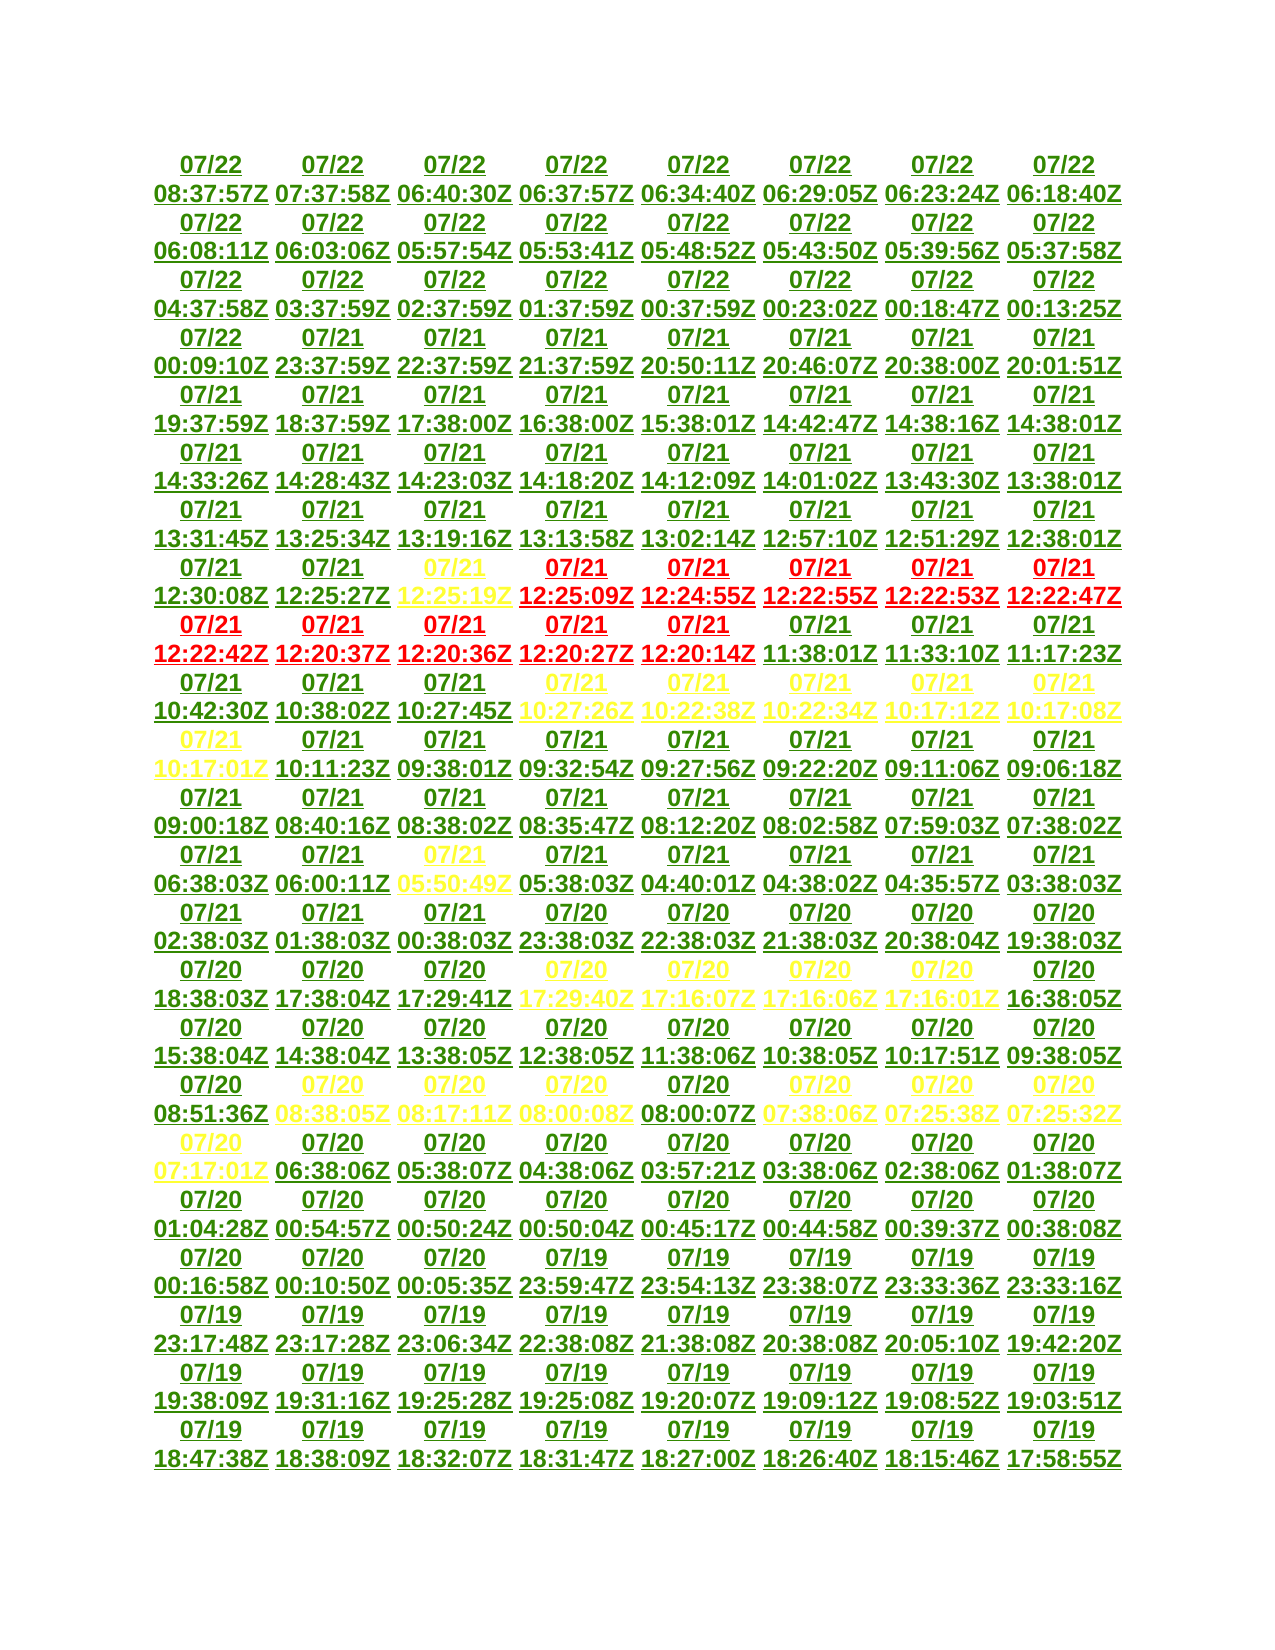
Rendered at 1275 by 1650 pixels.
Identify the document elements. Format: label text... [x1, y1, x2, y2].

table_cell 07/22 05:39:56Z [881, 208, 1003, 265]
table_cell 07/19 19:31:16Z [272, 1358, 394, 1415]
table_cell 07/21 09:00:18Z [150, 783, 272, 840]
table_cell 07/21 10:22:38Z [638, 668, 759, 725]
table_cell 07/20 19:38:03Z [1003, 898, 1125, 955]
table_cell 07/20 02:38:06Z [881, 1128, 1003, 1185]
table_cell 07/20 17:16:07Z [638, 955, 759, 1012]
table_cell 07/21 07:38:02Z [1003, 783, 1125, 840]
table_cell 07/19 23:17:48Z [150, 1300, 272, 1357]
table_cell 07/21 18:37:59Z [272, 380, 394, 437]
table_cell 07/21 03:38:03Z [1003, 840, 1125, 897]
table_cell 07/20 03:38:06Z [759, 1128, 881, 1185]
table_cell 07/22 05:53:41Z [516, 208, 637, 265]
table_cell 07/21 12:38:01Z [1003, 495, 1125, 552]
table_cell 07/21 12:20:36Z [394, 610, 516, 667]
table_cell 07/20 11:38:06Z [638, 1013, 759, 1070]
table_cell 07/21 12:30:08Z [150, 553, 272, 610]
table_cell 07/21 23:37:59Z [272, 323, 394, 380]
table_cell 07/22 00:23:02Z [759, 265, 881, 322]
table_cell 07/21 04:38:02Z [759, 840, 881, 897]
table_cell 07/20 12:38:05Z [516, 1013, 637, 1070]
table_cell 07/20 13:38:05Z [394, 1013, 516, 1070]
table_cell 07/21 14:42:47Z [759, 380, 881, 437]
table_cell 07/20 03:57:21Z [638, 1128, 759, 1185]
table_cell 07/21 01:38:03Z [272, 898, 394, 955]
table_cell 07/19 17:58:55Z [1003, 1415, 1125, 1472]
table_cell 07/21 04:35:57Z [881, 840, 1003, 897]
table_cell 07/21 14:18:20Z [516, 438, 637, 495]
table_cell 07/21 21:37:59Z [516, 323, 637, 380]
table_cell 07/19 19:25:08Z [516, 1358, 637, 1415]
table_cell 07/22 00:09:10Z [150, 323, 272, 380]
table_cell 07/21 02:38:03Z [150, 898, 272, 955]
table_cell 07/21 08:02:58Z [759, 783, 881, 840]
table_cell 07/21 13:43:30Z [881, 438, 1003, 495]
table_cell 07/19 20:38:08Z [759, 1300, 881, 1357]
table_cell 07/21 09:06:18Z [1003, 725, 1125, 782]
table_cell 07/22 05:48:52Z [638, 208, 759, 265]
table_cell 07/21 09:38:01Z [394, 725, 516, 782]
table_cell 07/21 12:22:55Z [759, 553, 881, 610]
table_cell 07/22 06:40:30Z [394, 150, 516, 207]
table_cell 07/19 23:38:07Z [759, 1243, 881, 1300]
table_cell 07/20 17:29:41Z [394, 955, 516, 1012]
table_cell 07/22 00:37:59Z [638, 265, 759, 322]
table_cell 07/22 04:37:58Z [150, 265, 272, 322]
table_cell 07/21 13:02:14Z [638, 495, 759, 552]
table_cell 07/21 14:33:26Z [150, 438, 272, 495]
table_cell 07/20 22:38:03Z [638, 898, 759, 955]
table_cell 07/21 12:22:42Z [150, 610, 272, 667]
table_cell 07/21 15:38:01Z [638, 380, 759, 437]
table_cell 07/21 12:51:29Z [881, 495, 1003, 552]
table_cell 07/22 06:03:06Z [272, 208, 394, 265]
table_cell 07/21 05:50:49Z [394, 840, 516, 897]
table_cell 07/20 17:16:06Z [759, 955, 881, 1012]
table_cell 07/21 16:38:00Z [516, 380, 637, 437]
table_cell 07/21 14:38:16Z [881, 380, 1003, 437]
table_cell 07/22 03:37:59Z [272, 265, 394, 322]
table_cell 07/21 10:17:12Z [881, 668, 1003, 725]
table_cell 07/21 12:22:47Z [1003, 553, 1125, 610]
table_cell 07/21 09:27:56Z [638, 725, 759, 782]
table_cell 07/20 20:38:04Z [881, 898, 1003, 955]
table_cell 07/21 08:35:47Z [516, 783, 637, 840]
table_cell 07/20 08:00:08Z [516, 1070, 637, 1127]
table_cell 07/21 10:17:01Z [150, 725, 272, 782]
table_cell 07/20 01:04:28Z [150, 1185, 272, 1242]
table_cell 07/21 13:38:01Z [1003, 438, 1125, 495]
table_cell 07/19 19:03:51Z [1003, 1358, 1125, 1415]
table_cell 07/21 06:00:11Z [272, 840, 394, 897]
table_cell 07/20 16:38:05Z [1003, 955, 1125, 1012]
table_cell 07/22 06:34:40Z [638, 150, 759, 207]
table_cell 07/21 19:37:59Z [150, 380, 272, 437]
table_cell 07/21 05:38:03Z [516, 840, 637, 897]
table_cell 07/19 18:38:09Z [272, 1415, 394, 1472]
table_cell 07/20 08:51:36Z [150, 1070, 272, 1127]
table_cell 07/20 00:38:08Z [1003, 1185, 1125, 1242]
table_cell 07/20 23:38:03Z [516, 898, 637, 955]
table_cell 07/21 00:38:03Z [394, 898, 516, 955]
table_cell 07/21 12:20:37Z [272, 610, 394, 667]
table_cell 07/21 07:59:03Z [881, 783, 1003, 840]
table_cell 07/20 07:38:06Z [759, 1070, 881, 1127]
table_cell 07/19 23:59:47Z [516, 1243, 637, 1300]
table_cell 07/21 17:38:00Z [394, 380, 516, 437]
table_cell 07/20 10:17:51Z [881, 1013, 1003, 1070]
table_cell 07/19 18:27:00Z [638, 1415, 759, 1472]
table_cell 07/21 13:13:58Z [516, 495, 637, 552]
table_cell 07/22 06:37:57Z [516, 150, 637, 207]
table_cell 07/19 23:33:36Z [881, 1243, 1003, 1300]
table_cell 07/21 04:40:01Z [638, 840, 759, 897]
table_cell 07/19 22:38:08Z [516, 1300, 637, 1357]
table_cell 07/20 09:38:05Z [1003, 1013, 1125, 1070]
table_cell 07/20 17:29:40Z [516, 955, 637, 1012]
table_cell 07/20 07:25:32Z [1003, 1070, 1125, 1127]
table_cell 07/21 20:46:07Z [759, 323, 881, 380]
table_cell 07/21 20:01:51Z [1003, 323, 1125, 380]
table_cell 07/20 00:50:24Z [394, 1185, 516, 1242]
table_cell 07/22 06:23:24Z [881, 150, 1003, 207]
table_cell 07/20 00:50:04Z [516, 1185, 637, 1242]
table_cell 07/21 09:22:20Z [759, 725, 881, 782]
table_cell 07/20 07:25:38Z [881, 1070, 1003, 1127]
table_cell 07/21 09:11:06Z [881, 725, 1003, 782]
table_cell 07/20 14:38:04Z [272, 1013, 394, 1070]
table_cell 07/21 20:50:11Z [638, 323, 759, 380]
table_cell 07/19 19:25:28Z [394, 1358, 516, 1415]
table_cell 07/21 10:38:02Z [272, 668, 394, 725]
table_cell 07/21 13:31:45Z [150, 495, 272, 552]
table_cell 07/19 23:17:28Z [272, 1300, 394, 1357]
table_cell 07/20 00:16:58Z [150, 1243, 272, 1300]
table_cell 07/20 05:38:07Z [394, 1128, 516, 1185]
table_cell 07/21 11:33:10Z [881, 610, 1003, 667]
table_cell 07/22 01:37:59Z [516, 265, 637, 322]
table_cell 07/19 19:38:09Z [150, 1358, 272, 1415]
table_cell 07/19 19:09:12Z [759, 1358, 881, 1415]
table_cell 07/21 11:17:23Z [1003, 610, 1125, 667]
table_cell 07/20 07:17:01Z [150, 1128, 272, 1185]
table_cell 07/21 12:25:27Z [272, 553, 394, 610]
table_cell 07/22 05:37:58Z [1003, 208, 1125, 265]
table_cell 07/21 10:17:08Z [1003, 668, 1125, 725]
table_cell 07/21 08:38:02Z [394, 783, 516, 840]
table_cell 07/21 22:37:59Z [394, 323, 516, 380]
table_cell 07/22 05:43:50Z [759, 208, 881, 265]
table_cell 07/22 05:57:54Z [394, 208, 516, 265]
table_cell 07/22 00:13:25Z [1003, 265, 1125, 322]
table_cell 07/20 15:38:04Z [150, 1013, 272, 1070]
table_cell 07/19 18:47:38Z [150, 1415, 272, 1472]
table_cell 07/20 21:38:03Z [759, 898, 881, 955]
table_cell 07/21 14:01:02Z [759, 438, 881, 495]
table_cell 07/20 00:10:50Z [272, 1243, 394, 1300]
table_cell 07/21 20:38:00Z [881, 323, 1003, 380]
table_cell 07/20 01:38:07Z [1003, 1128, 1125, 1185]
table_cell 07/20 06:38:06Z [272, 1128, 394, 1185]
table_cell 07/21 09:32:54Z [516, 725, 637, 782]
table_cell 07/21 12:20:27Z [516, 610, 637, 667]
table_cell 07/20 17:38:04Z [272, 955, 394, 1012]
table_cell 07/21 12:22:53Z [881, 553, 1003, 610]
table_cell 07/21 13:19:16Z [394, 495, 516, 552]
table_cell 07/21 10:27:45Z [394, 668, 516, 725]
table_cell 07/19 23:54:13Z [638, 1243, 759, 1300]
table_cell 07/20 00:39:37Z [881, 1185, 1003, 1242]
table_cell 07/19 18:32:07Z [394, 1415, 516, 1472]
table_cell 07/21 12:20:14Z [638, 610, 759, 667]
table_cell 07/21 14:12:09Z [638, 438, 759, 495]
table_cell 07/22 06:08:11Z [150, 208, 272, 265]
table_cell 07/21 14:38:01Z [1003, 380, 1125, 437]
table_cell 07/21 12:25:19Z [394, 553, 516, 610]
table_cell 07/21 10:22:34Z [759, 668, 881, 725]
table_cell 07/19 21:38:08Z [638, 1300, 759, 1357]
table_cell 07/20 08:00:07Z [638, 1070, 759, 1127]
table_cell 07/21 11:38:01Z [759, 610, 881, 667]
table_cell 07/20 08:38:05Z [272, 1070, 394, 1127]
table_cell 07/21 12:25:09Z [516, 553, 637, 610]
table_cell 07/22 08:37:57Z [150, 150, 272, 207]
table_cell 07/20 10:38:05Z [759, 1013, 881, 1070]
table_cell 07/21 08:40:16Z [272, 783, 394, 840]
table_cell 07/19 20:05:10Z [881, 1300, 1003, 1357]
table_cell 07/19 19:08:52Z [881, 1358, 1003, 1415]
table_cell 07/19 18:26:40Z [759, 1415, 881, 1472]
table_cell 07/20 00:45:17Z [638, 1185, 759, 1242]
table_cell 07/21 10:42:30Z [150, 668, 272, 725]
table_cell 07/22 00:18:47Z [881, 265, 1003, 322]
table_cell 07/21 06:38:03Z [150, 840, 272, 897]
table_cell 07/22 06:18:40Z [1003, 150, 1125, 207]
table_cell 07/21 14:28:43Z [272, 438, 394, 495]
table_cell 07/20 00:54:57Z [272, 1185, 394, 1242]
table_cell 07/19 19:20:07Z [638, 1358, 759, 1415]
table_cell 07/21 12:57:10Z [759, 495, 881, 552]
table_cell 07/20 17:16:01Z [881, 955, 1003, 1012]
table_cell 07/20 04:38:06Z [516, 1128, 637, 1185]
table_cell 07/21 10:11:23Z [272, 725, 394, 782]
table_cell 07/21 14:23:03Z [394, 438, 516, 495]
table_cell 07/19 19:42:20Z [1003, 1300, 1125, 1357]
table_cell 07/22 06:29:05Z [759, 150, 881, 207]
table_cell 07/21 13:25:34Z [272, 495, 394, 552]
table_cell 07/20 18:38:03Z [150, 955, 272, 1012]
table_cell 07/22 07:37:58Z [272, 150, 394, 207]
table_cell 07/21 12:24:55Z [638, 553, 759, 610]
table_cell 07/20 00:44:58Z [759, 1185, 881, 1242]
table_cell 07/21 08:12:20Z [638, 783, 759, 840]
table_cell 07/20 00:05:35Z [394, 1243, 516, 1300]
table_cell 07/20 08:17:11Z [394, 1070, 516, 1127]
table_cell 07/19 18:15:46Z [881, 1415, 1003, 1472]
table_cell 07/19 23:06:34Z [394, 1300, 516, 1357]
table_cell 07/22 02:37:59Z [394, 265, 516, 322]
table_cell 07/21 10:27:26Z [516, 668, 637, 725]
table_cell 07/19 23:33:16Z [1003, 1243, 1125, 1300]
table_cell 07/19 18:31:47Z [516, 1415, 637, 1472]
